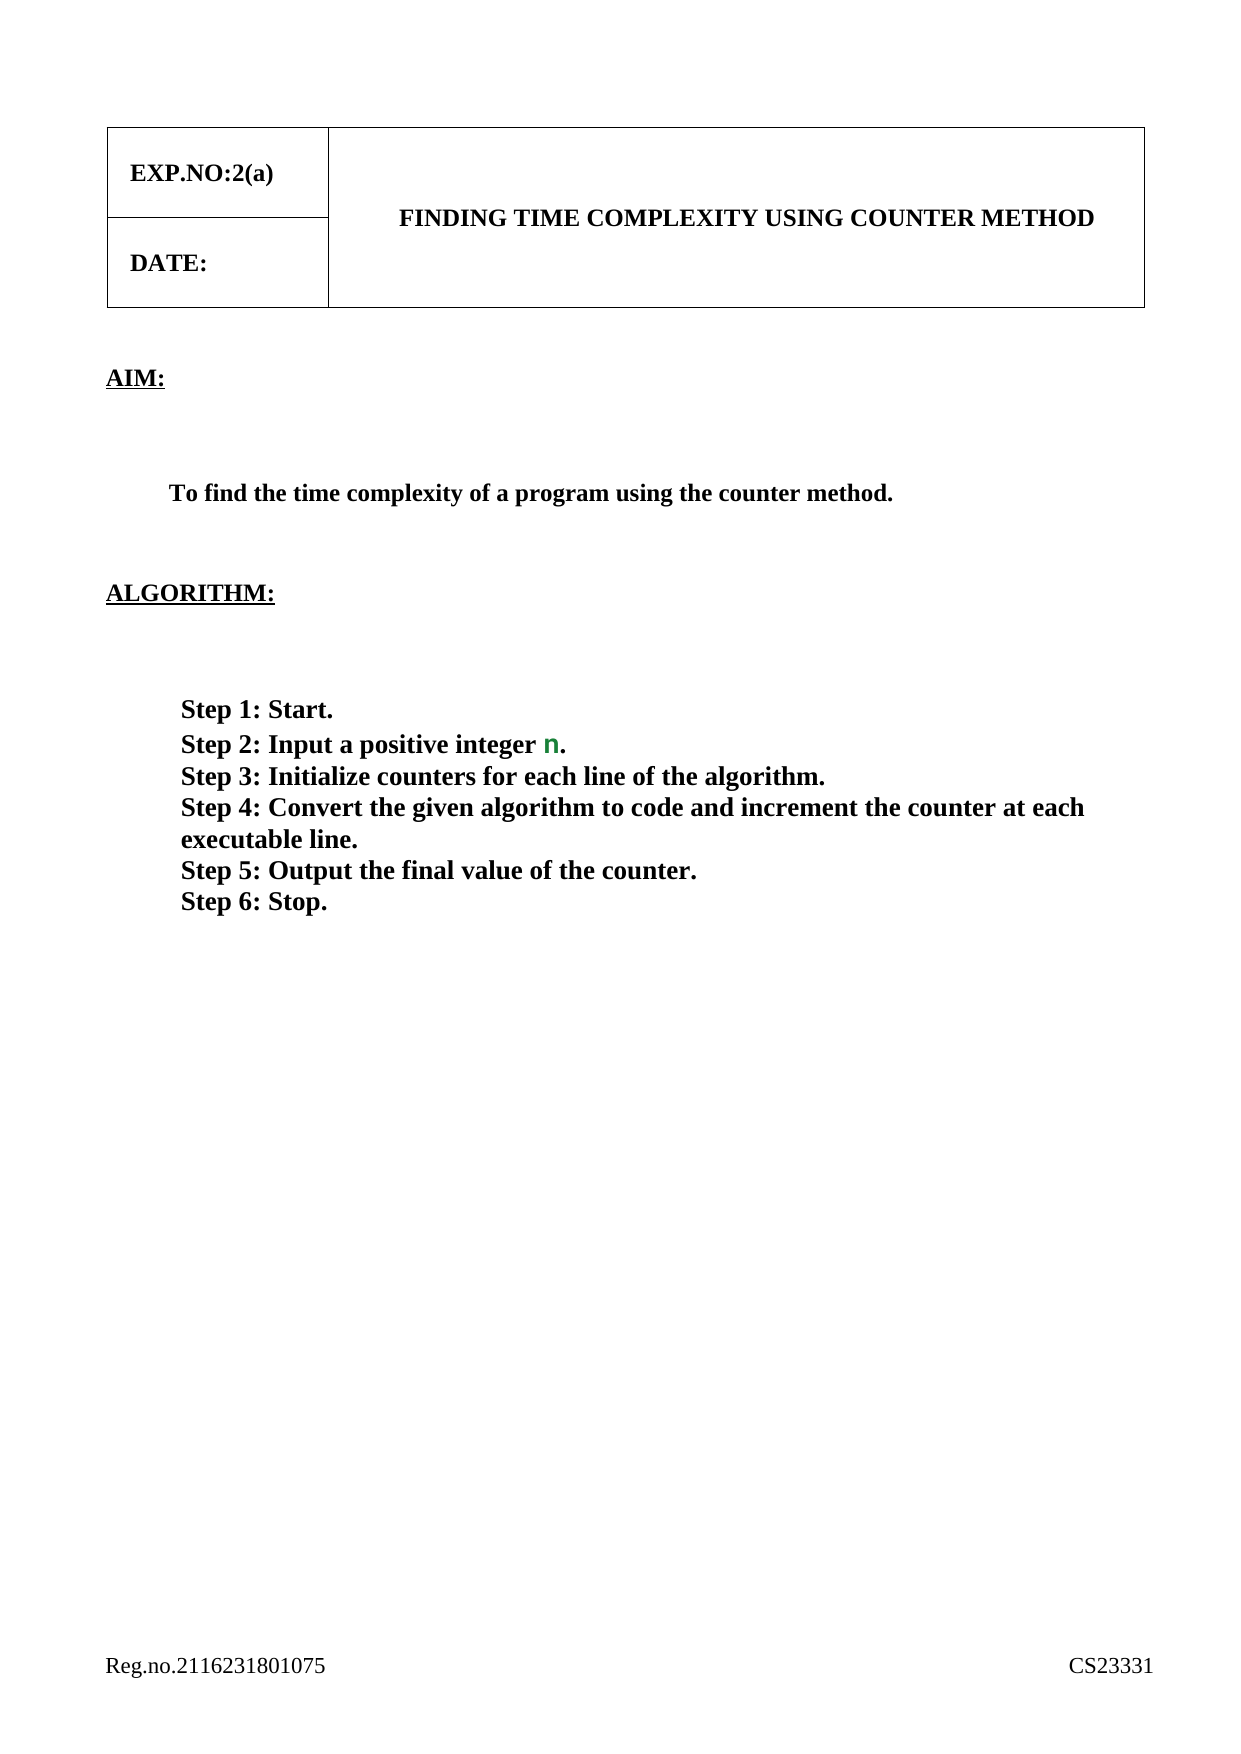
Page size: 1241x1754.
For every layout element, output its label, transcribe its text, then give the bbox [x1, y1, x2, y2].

table_header FINDING TIME COMPLEXITY USING COUNTER METHOD [329, 128, 1144, 307]
text Step 1: Start. [181, 693, 1155, 725]
table_header EXP.NO:2(a) [108, 128, 328, 217]
text To find the time complexity of a program using the counter method. [94, 478, 1155, 507]
table_cell DATE: [108, 218, 328, 307]
text Step 6: Stop. [181, 885, 1155, 916]
text Step 5: Output the final value of the counter. [181, 854, 1155, 885]
text ALGORITHM: [106, 578, 1155, 607]
text Step 2: Input a positive integer n. [181, 725, 1155, 760]
text AIM: [106, 363, 1155, 392]
text Step 4: Convert the given algorithm to code and increment the counter at each executable line. [181, 792, 1155, 854]
text Step 3: Initialize counters for each line of the algorithm. [181, 760, 1155, 792]
